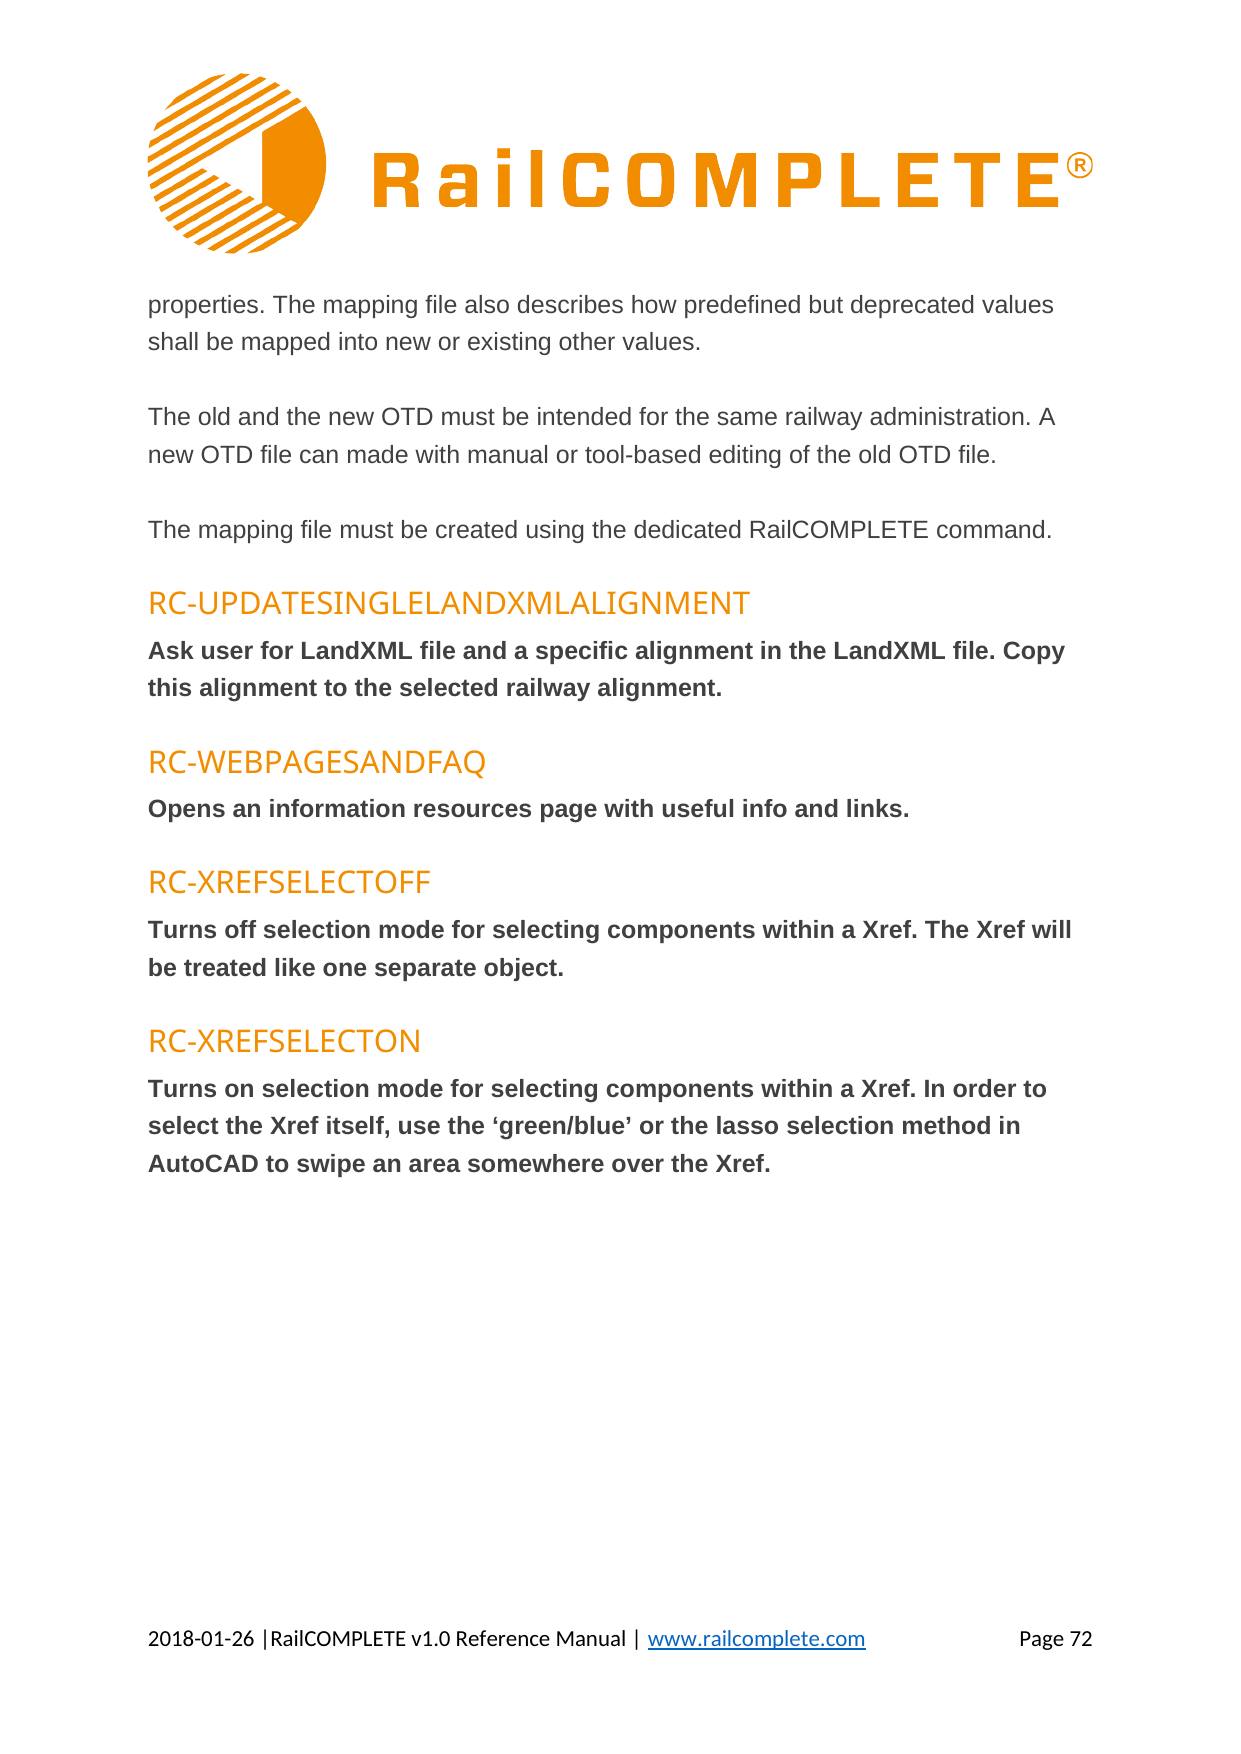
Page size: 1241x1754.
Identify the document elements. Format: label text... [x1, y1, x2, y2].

text The old and the new OTD must be intended for the same railway administration. A new OTD file can made with manual or tool-based editing of the old OTD file. [148, 394, 1093, 469]
text Ask user for LandXML file and a specific alignment in the LandXML file. Copy this alignment to the selected railway alignment. [148, 627, 1093, 702]
picture [147, 73, 1093, 254]
subtitle RC-XREFSELECTOFF [148, 861, 1093, 903]
text Opens an information resources page with useful info and links. [148, 786, 1093, 823]
subtitle RC-WEBPAGESANDFAQ [148, 739, 1093, 782]
subtitle RC-UPDATESINGLELANDXMLALIGNMENT [148, 581, 1093, 624]
text Turns on selection mode for selecting components within a Xref. In order to select the Xref itself, use the ‘green/blue’ or the lasso selection method in AutoCAD to swipe an area somewhere over the Xref. [148, 1065, 1093, 1177]
text Turns off selection mode for selecting components within a Xref. The Xref will be treated like one separate object. [148, 906, 1093, 981]
subtitle RC-XREFSELECTON [148, 1019, 1093, 1062]
text The mapping file must be created using the dedicated RailCOMPLETE command. [148, 506, 1093, 544]
